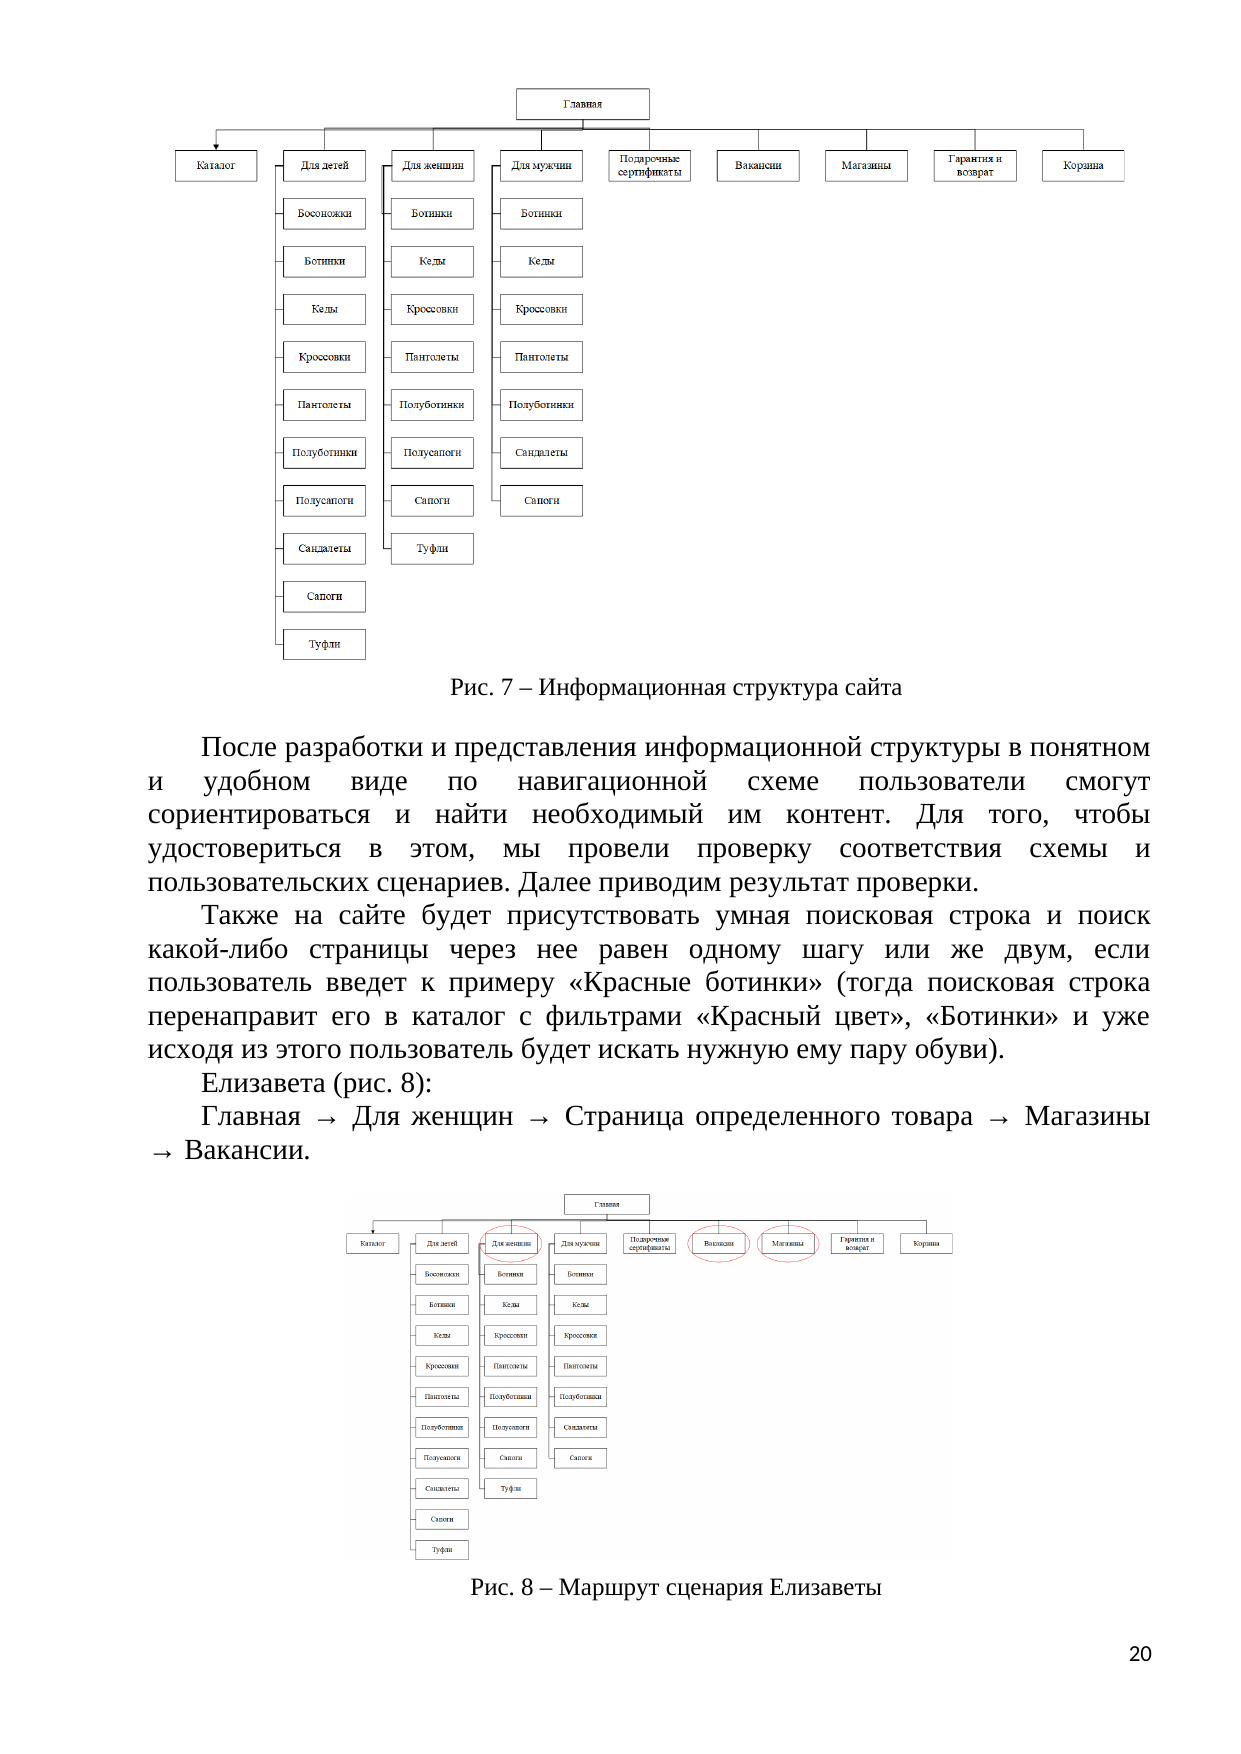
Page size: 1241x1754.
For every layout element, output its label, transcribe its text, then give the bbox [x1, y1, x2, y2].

text Елизавета (рис. 8): [148, 1065, 1152, 1098]
text Главная → Для женщин → Страница определенного товара → Магазины → Вакансии. [148, 1098, 1152, 1166]
text После разработки и представления информационной структуры в понятном и удобном виде по навигационной схеме пользователи смогут сориентироваться и найти необходимый им контент. Для того, чтобы удостовериться в этом, мы провели проверку соответствия схемы и пользовательских сценариев. Далее приводим результат проверки. [148, 729, 1152, 897]
picture [175, 88, 1125, 660]
text Рис. 8 – Маршрут сценария Елизаветы [148, 1572, 1152, 1600]
picture [346, 1194, 953, 1560]
text Рис. 7 – Информационная структура сайта [148, 672, 1152, 700]
text Также на сайте будет присутствовать умная поисковая строка и поиск какой-либо страницы через нее равен одному шагу или же двум, если пользователь введет к примеру «Красные ботинки» (тогда поисковая строка перенаправит его в каталог с фильтрами «Красный цвет», «Ботинки» и уже исходя из этого пользователь будет искать нужную ему пару обуви). [148, 897, 1152, 1065]
